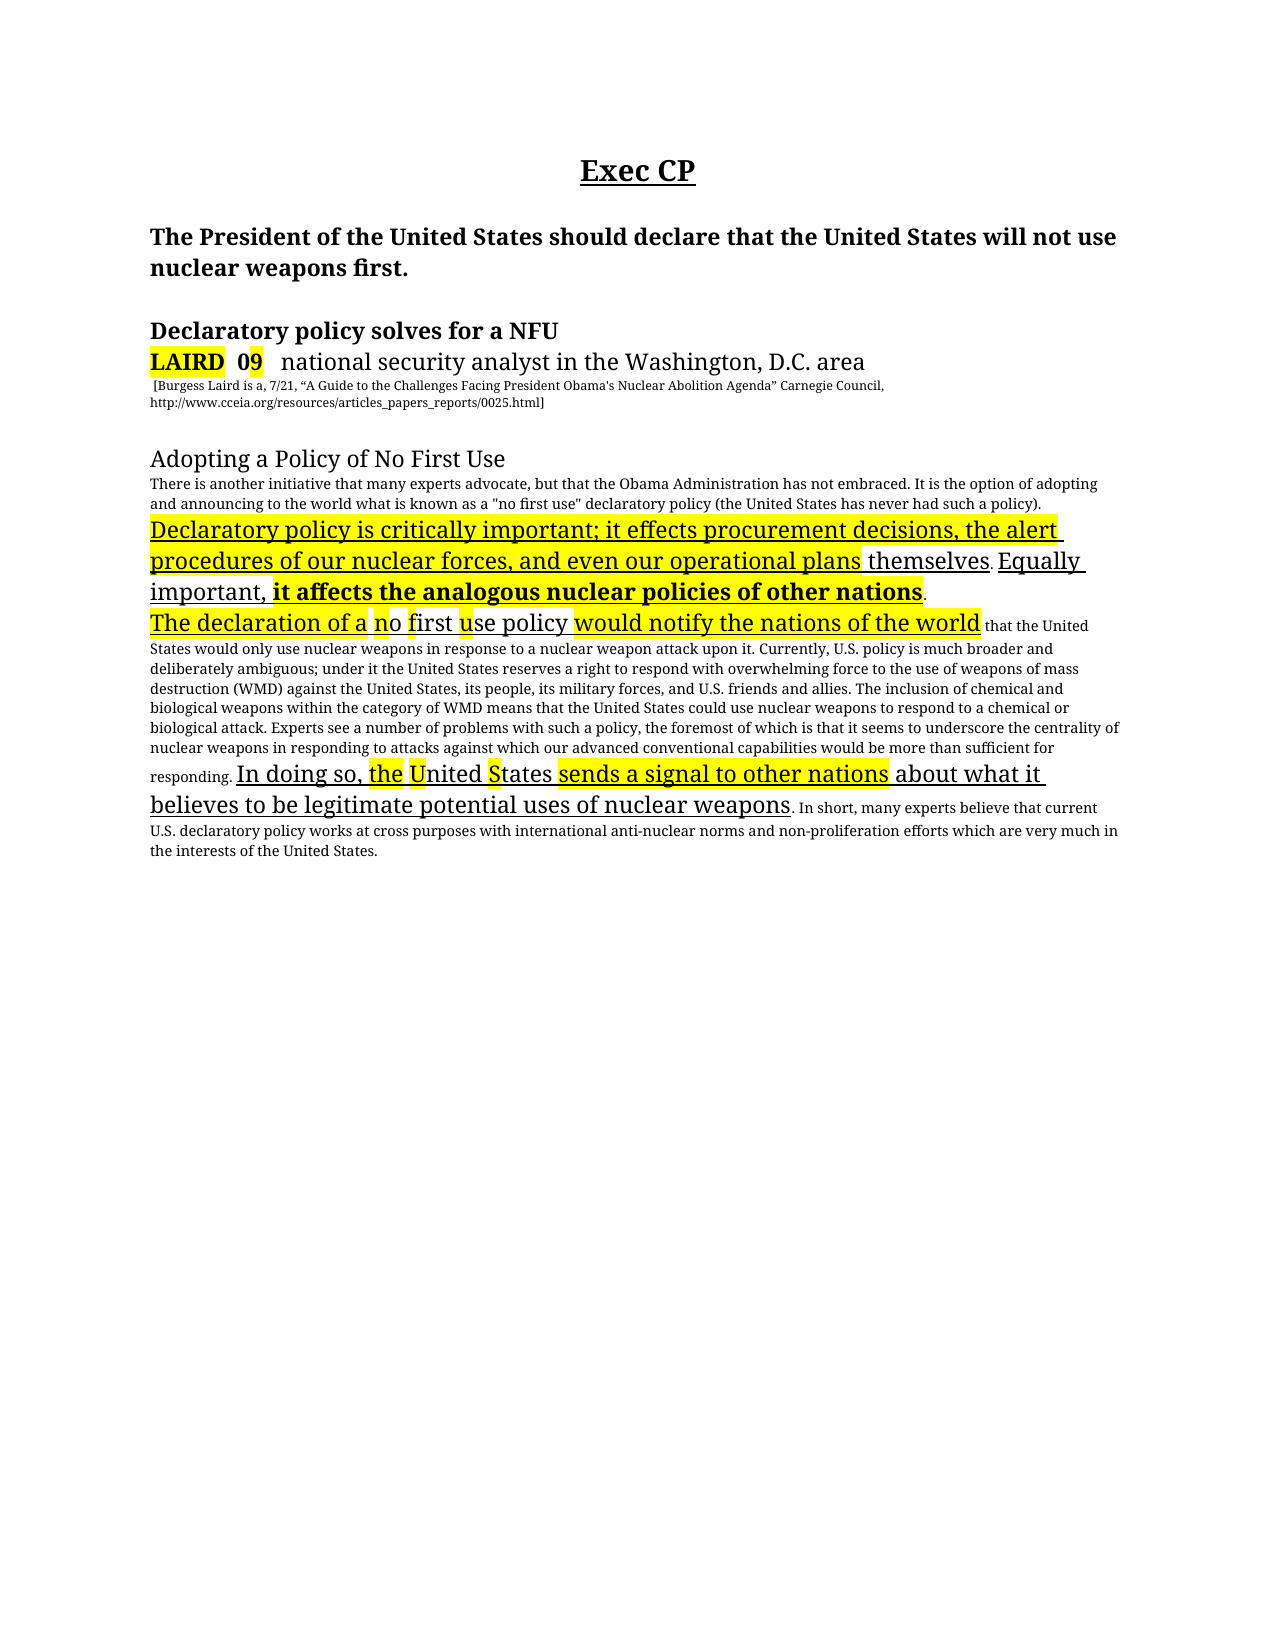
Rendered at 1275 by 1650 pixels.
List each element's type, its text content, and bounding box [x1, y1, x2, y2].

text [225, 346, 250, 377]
text Adopting a Policy of No First Use [150, 443, 1125, 474]
text The President of the United States should declare that the United States will not use nuclear weapons first. [150, 221, 1125, 283]
text Exec CP [150, 150, 1125, 190]
text The declaration of a no first use policy would notify the nations of the world that the United States would only use nuclear weapons in response to a nuclear weapon attack upon it. Currently, U.S. policy is much broader and deliberately ambiguous; under it the United States reserves a right to respond with overwhelming force to the use of weapons of mass destruction (WMD) against the United States, its people, its military forces, and U.S. friends and allies. The inclusion of chemical and biological weapons within the category of WMD means that the United States could use nuclear weapons to respond to a chemical or biological attack. Experts see a number of problems with such a policy, the foremost of which is that it seems to underscore the centrality of nuclear weapons in responding to attacks against which our advanced conventional capabilities would be more than sufficient for responding. In doing so, the United States sends a signal to other nations about what it believes to be legitimate potential uses of nuclear weapons. In short, many experts believe that current U.S. declaratory policy works at cross purposes with international anti-nuclear norms and non-proliferation efforts which are very much in the interests of the United States. [150, 607, 1125, 860]
text LAIRD 09 national security analyst in the Washington, D.C. area [263, 346, 1125, 377]
text Declaratory policy solves for a NFU [150, 315, 1125, 346]
text There is another initiative that many experts advocate, but that the Obama Administration has not embraced. It is the option of adopting and announcing to the world what is known as a "no first use" declaratory policy (the United States has never had such a policy). Declaratory policy is critically important; it effects procurement decisions, the alert procedures of our nuclear forces, and even our operational plans themselves. Equally important, it affects the analogous nuclear policies of other nations. [150, 474, 1125, 607]
text [Burgess Laird is a, 7/21, “A Guide to the Challenges Facing President Obama's Nuclear Abolition Agenda” Carnegie Council, http://www.cceia.org/resources/articles_papers_reports/0025.html] [150, 377, 1125, 411]
